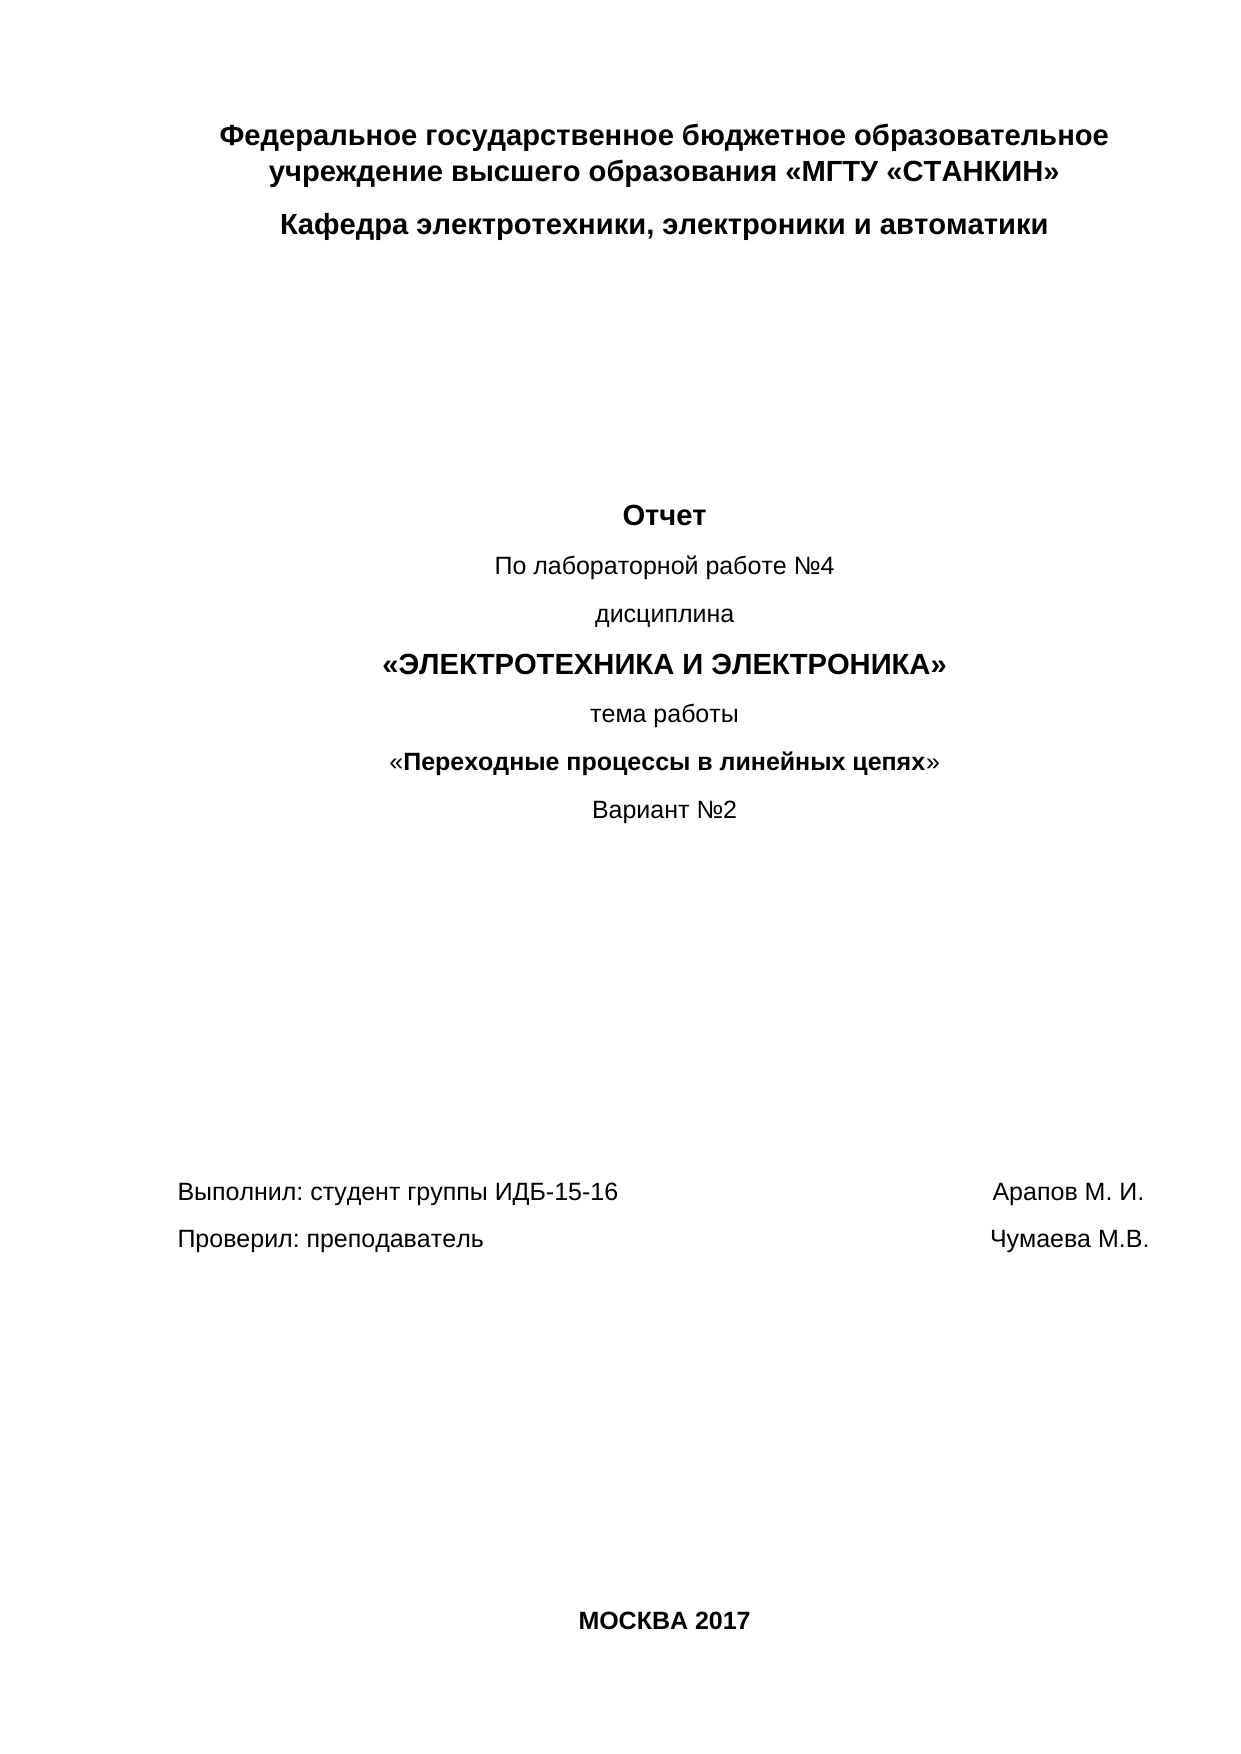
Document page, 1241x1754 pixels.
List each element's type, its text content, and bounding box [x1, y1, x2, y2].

text Вариант №2 [177, 795, 1152, 824]
text тема работы [177, 699, 1152, 728]
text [177, 1606, 1152, 1635]
text Выполнил: студент группы ИДБ-15-16 Арапов М. И. [177, 1177, 1152, 1205]
text дисциплина [177, 599, 1152, 628]
text Кафедра электротехники, электроники и автоматики [177, 207, 1152, 241]
text По лабораторной работе №4 [177, 551, 1152, 580]
text «ЭЛЕКТРОТЕХНИКА И ЭЛЕКТРОНИКА» [177, 647, 1152, 680]
text Проверил: преподаватель Чумаева М.В. [177, 1224, 1152, 1253]
text Отчет [177, 498, 1152, 532]
text Федеральное государственное бюджетное образовательное учреждение высшего образования «МГТУ «СТАНКИН» [177, 118, 1152, 188]
text «Переходные процессы в линейных цепях» [177, 747, 1152, 776]
